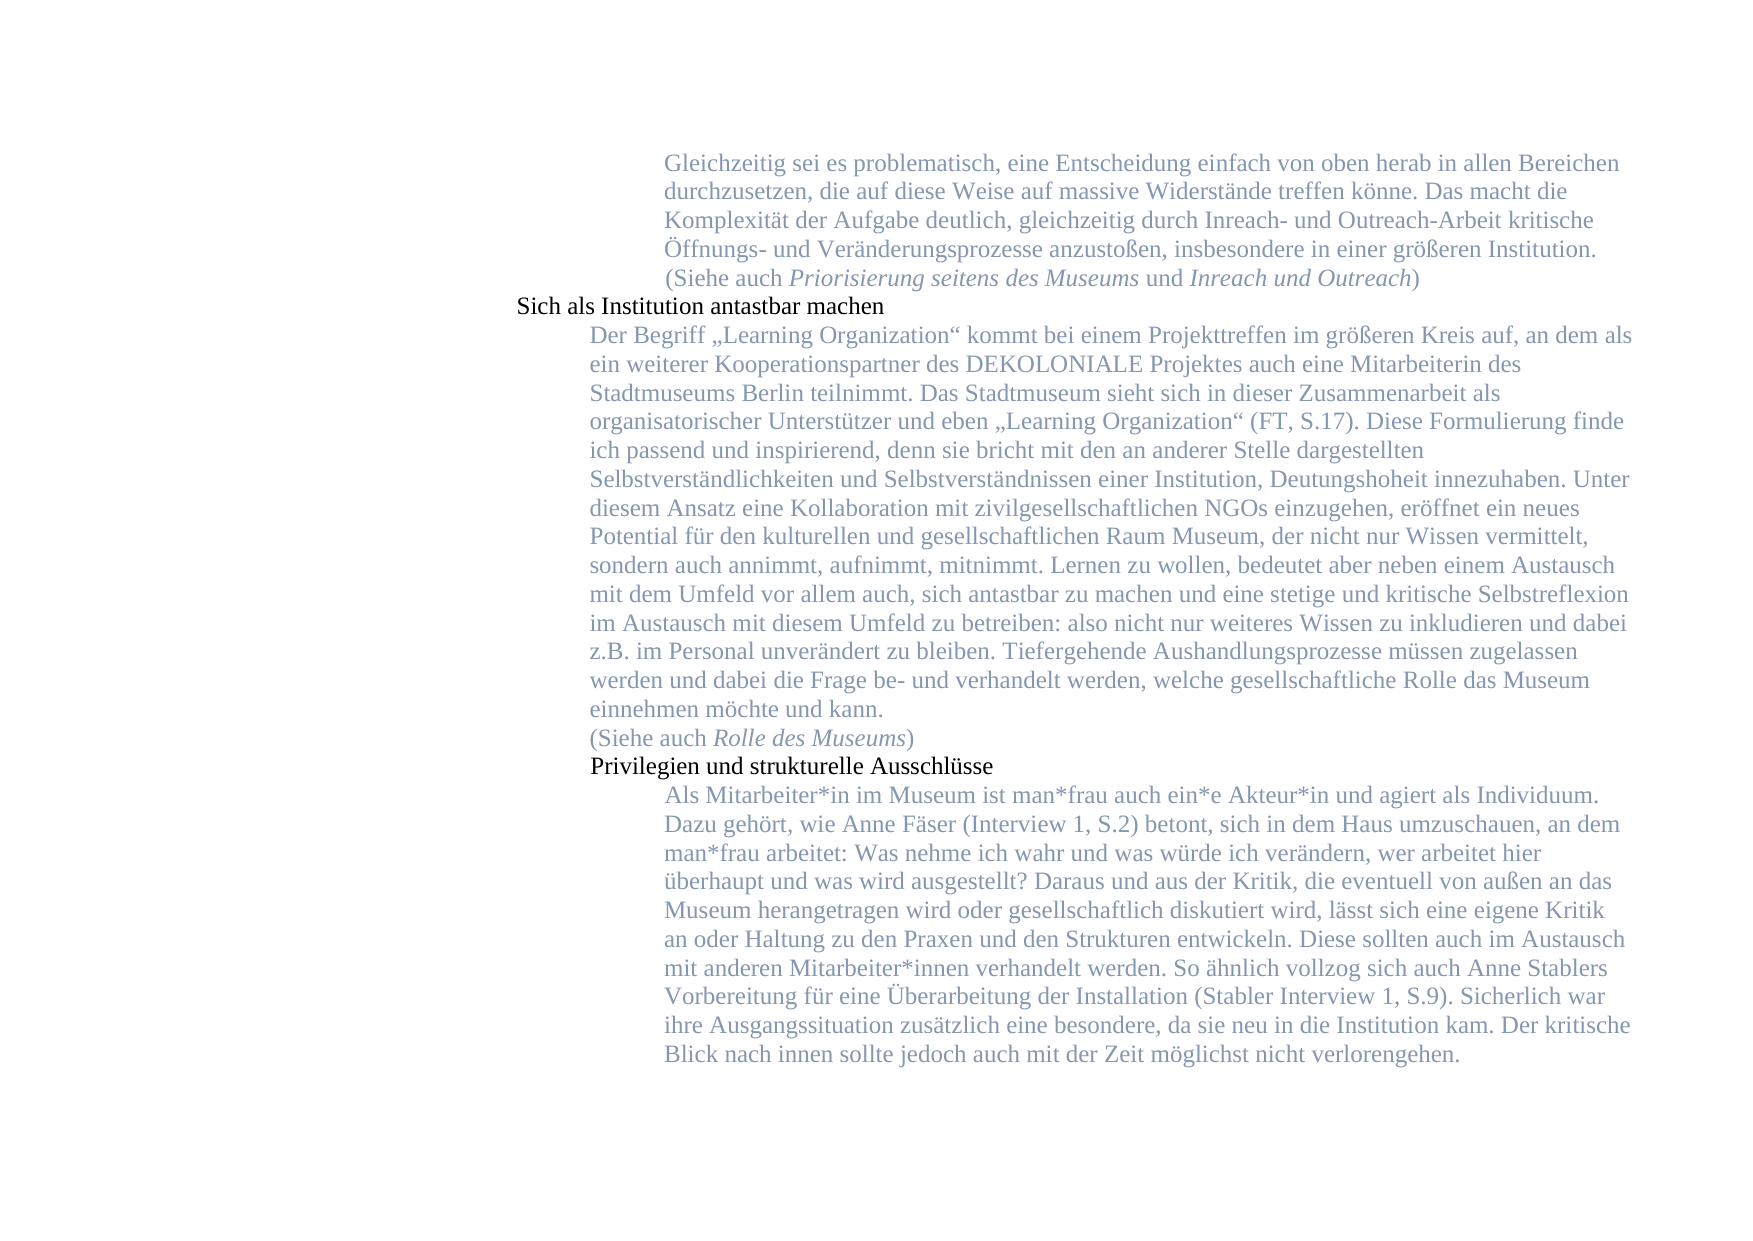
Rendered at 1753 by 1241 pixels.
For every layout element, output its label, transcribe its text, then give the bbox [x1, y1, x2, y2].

text (Siehe auch Rolle des Museums) [589, 723, 1634, 751]
text Privilegien und strukturelle Ausschlüsse [148, 751, 1634, 780]
text Als Mitarbeiter*in im Museum ist man*frau auch ein*e Akteur*in und agiert als Individuum. Dazu gehört, wie Anne Fäser (Interview 1, S.2) betont, sich in dem Haus umzuschauen, an dem man*frau arbeitet: Was nehme ich wahr und was würde ich verändern, wer arbeitet hier überhaupt und was wird ausgestellt? Daraus und aus der Kritik, die eventuell von außen an das Museum herangetragen wird oder gesellschaftlich diskutiert wird, lässt sich eine eigene Kritik an oder Haltung zu den Praxen und den Strukturen entwickeln. Diese sollten auch im Austausch mit anderen Mitarbeiter*innen verhandelt werden. So ähnlich vollzog sich auch Anne Stablers Vorbereitung für eine Überarbeitung der Installation (Stabler Interview 1, S.9). Sicherlich war ihre Ausgangssituation zusätzlich eine besondere, da sie neu in die Institution kam. Der kritische Blick nach innen sollte jedoch auch mit der Zeit möglichst nicht verlorengehen. [664, 780, 1634, 1068]
text (Siehe auch Priorisierung seitens des Museums und Inreach und Outreach) [664, 263, 1634, 291]
text Sich als Institution antastbar machen [443, 291, 1634, 320]
text Der Begriff „Learning Organization“ kommt bei einem Projekttreffen im größeren Kreis auf, an dem als ein weiterer Kooperationspartner des DEKOLONIALE Projektes auch eine Mitarbeiterin des Stadtmuseums Berlin teilnimmt. Das Stadtmuseum sieht sich in dieser Zusammenarbeit als organisatorischer Unterstützer und eben „Learning Organization“ (FT, S.17). Diese Formulierung finde ich passend und inspirierend, denn sie bricht mit den an anderer Stelle dargestellten Selbstverständlichkeiten und Selbstverständnissen einer Institution, Deutungshoheit innezuhaben. Unter diesem Ansatz eine Kollaboration mit zivilgesellschaftlichen NGOs einzugehen, eröffnet ein neues Potential für den kulturellen und gesellschaftlichen Raum Museum, der nicht nur Wissen vermittelt, sondern auch annimmt, aufnimmt, mitnimmt. Lernen zu wollen, bedeutet aber neben einem Austausch mit dem Umfeld vor allem auch, sich antastbar zu machen und eine stetige und kritische Selbstreflexion im Austausch mit diesem Umfeld zu betreiben: also nicht nur weiteres Wissen zu inkludieren und dabei z.B. im Personal unverändert zu bleiben. Tiefergehende Aushandlungsprozesse müssen zugelassen werden und dabei die Frage be- und verhandelt werden, welche gesellschaftliche Rolle das Museum einnehmen möchte und kann. [589, 320, 1634, 723]
